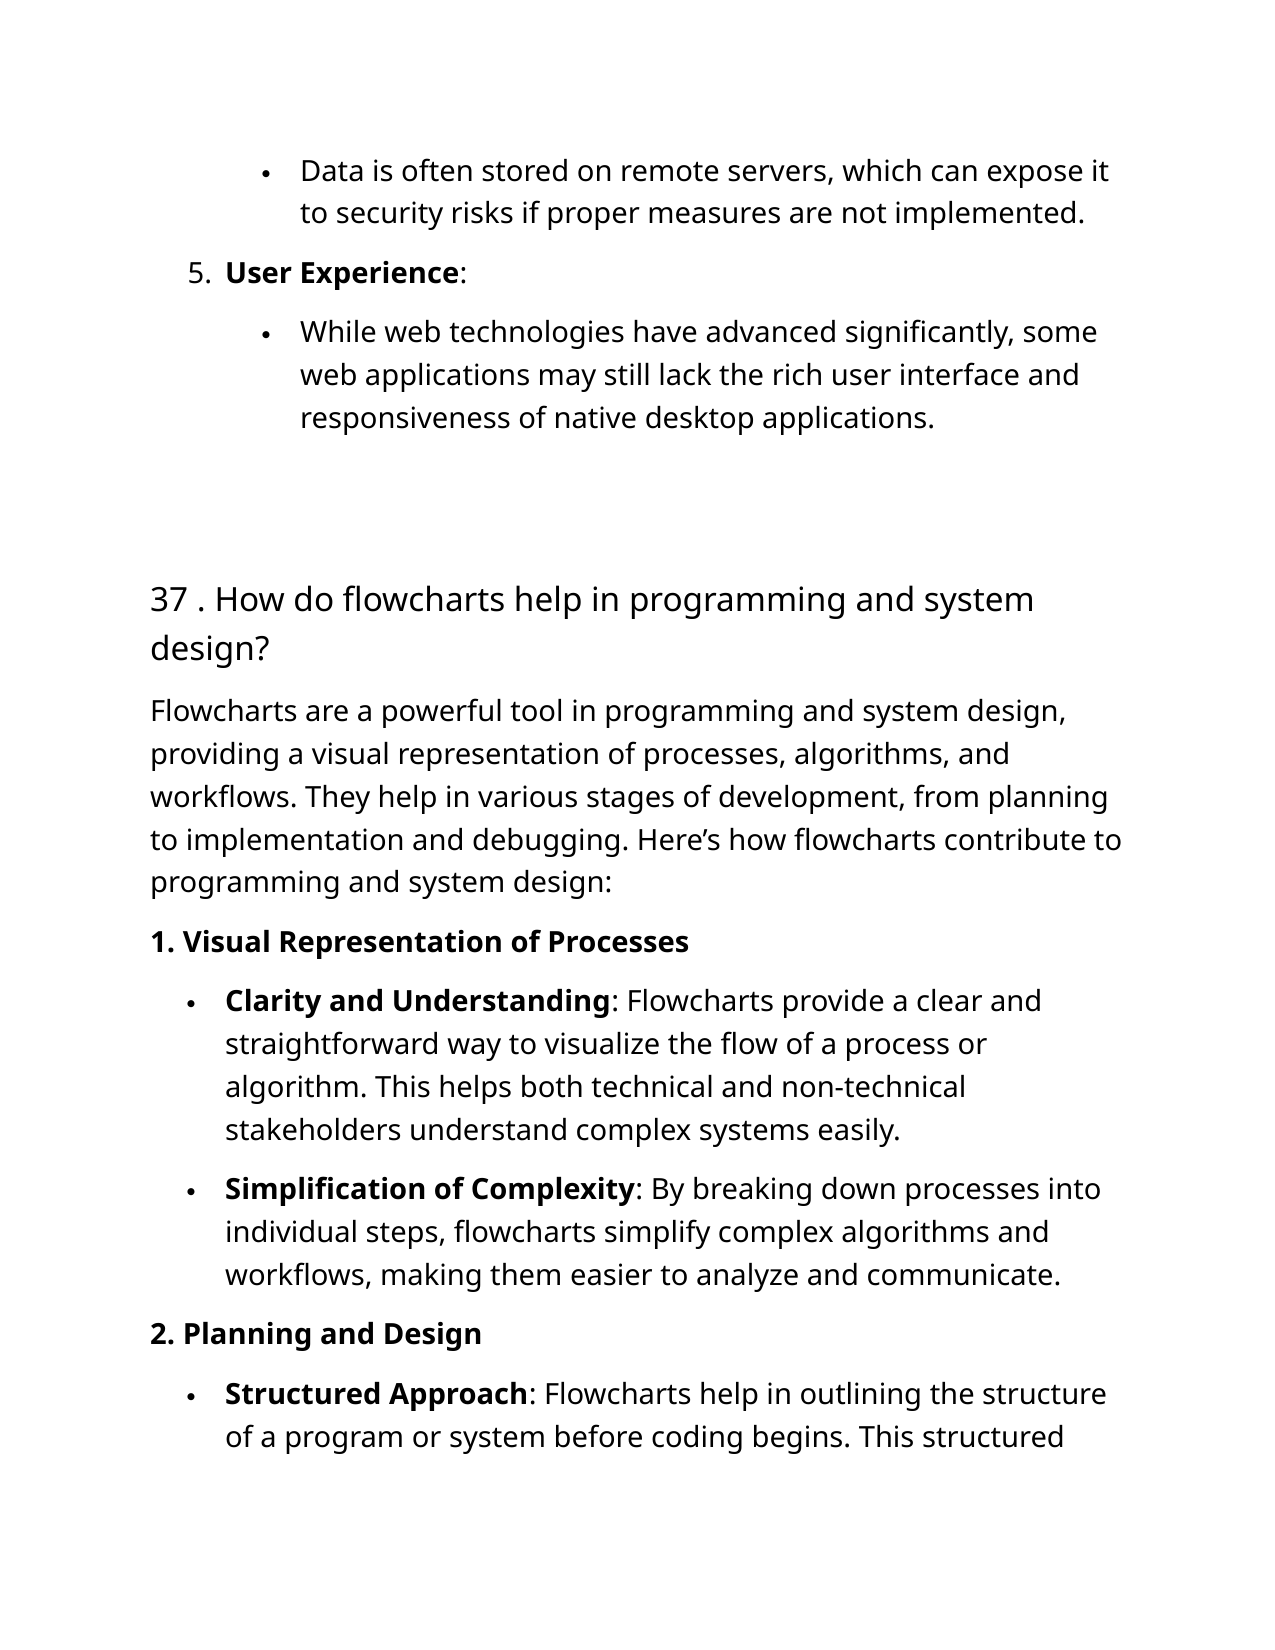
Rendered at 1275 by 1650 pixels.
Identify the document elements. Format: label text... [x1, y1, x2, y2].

text 2. Planning and Design [150, 1314, 1125, 1353]
text 1. Visual Representation of Processes [150, 921, 1125, 961]
list Simplification of Complexity: By breaking down processes into individual steps, flowcharts simplify complex algorithms and workflows, making them easier to analyze and communicate. [187, 1168, 1125, 1294]
list Clarity and Understanding: Flowcharts provide a clear and straightforward way to visualize the flow of a process or algorithm. This helps both technical and non-technical stakeholders understand complex systems easily. [187, 981, 1125, 1149]
text 37 . How do flowcharts help in programming and system design? [150, 576, 1125, 670]
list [187, 1373, 1125, 1456]
list User Experience: [187, 252, 1125, 292]
text Flowcharts are a powerful tool in programming and system design, providing a visual representation of processes, algorithms, and workflows. They help in various stages of development, from planning to implementation and debugging. Here’s how flowcharts contribute to programming and system design: [150, 690, 1125, 901]
list Data is often stored on remote servers, which can expose it to security risks if proper measures are not implemented. [262, 150, 1125, 232]
list While web technologies have advanced significantly, some web applications may still lack the rich user interface and responsiveness of native desktop applications. [262, 312, 1125, 437]
